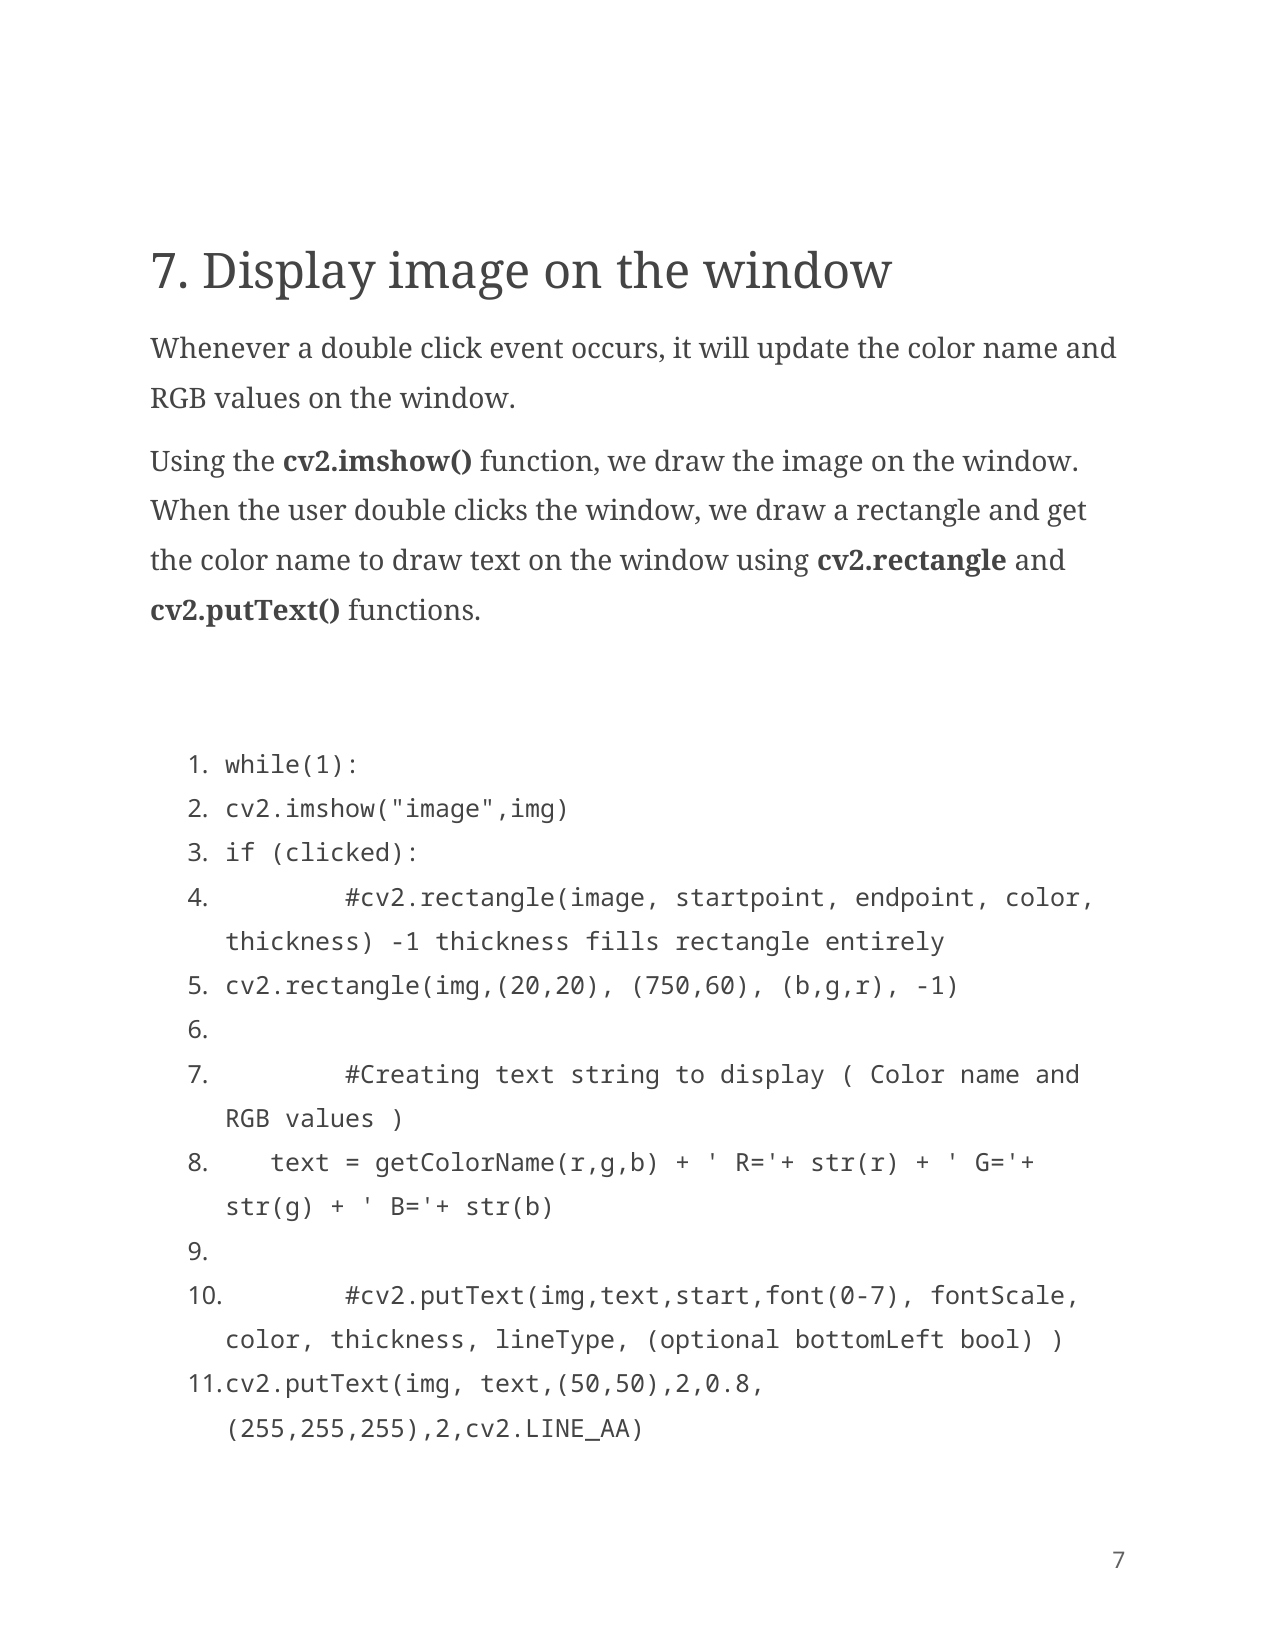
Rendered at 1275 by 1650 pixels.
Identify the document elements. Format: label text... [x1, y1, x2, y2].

list #cv2.putText(img,text,start,font(0-7), fontScale, color, thickness, lineType, (optional bottomLeft bool) ) [187, 1278, 1125, 1356]
text Whenever a double click event occurs, it will update the color name and RGB values on the window. [150, 329, 1125, 417]
subtitle 7. Display image on the window [150, 236, 1125, 303]
list #cv2.rectangle(image, startpoint, endpoint, color, thickness) -1 thickness fills rectangle entirely [187, 879, 1125, 957]
list cv2.putText(img, text,(50,50),2,0.8,(255,255,255),2,cv2.LINE_AA) [187, 1366, 1125, 1444]
list while(1): [187, 746, 1125, 780]
list cv2.rectangle(img,(20,20), (750,60), (b,g,r), -1) [187, 968, 1125, 1002]
list #Creating text string to display ( Color name and RGB values ) [187, 1056, 1125, 1134]
text Using the cv2.imshow() function, we draw the image on the window. When the user double clicks the window, we draw a rectangle and get the color name to draw text on the window using cv2.rectangle and cv2.putText() functions. [150, 441, 1125, 629]
list if (clicked): [187, 835, 1125, 869]
list text = getColorName(r,g,b) + ' R='+ str(r) + ' G='+ str(g) + ' B='+ str(b) [187, 1145, 1125, 1223]
list cv2.imshow("image",img) [187, 791, 1125, 825]
